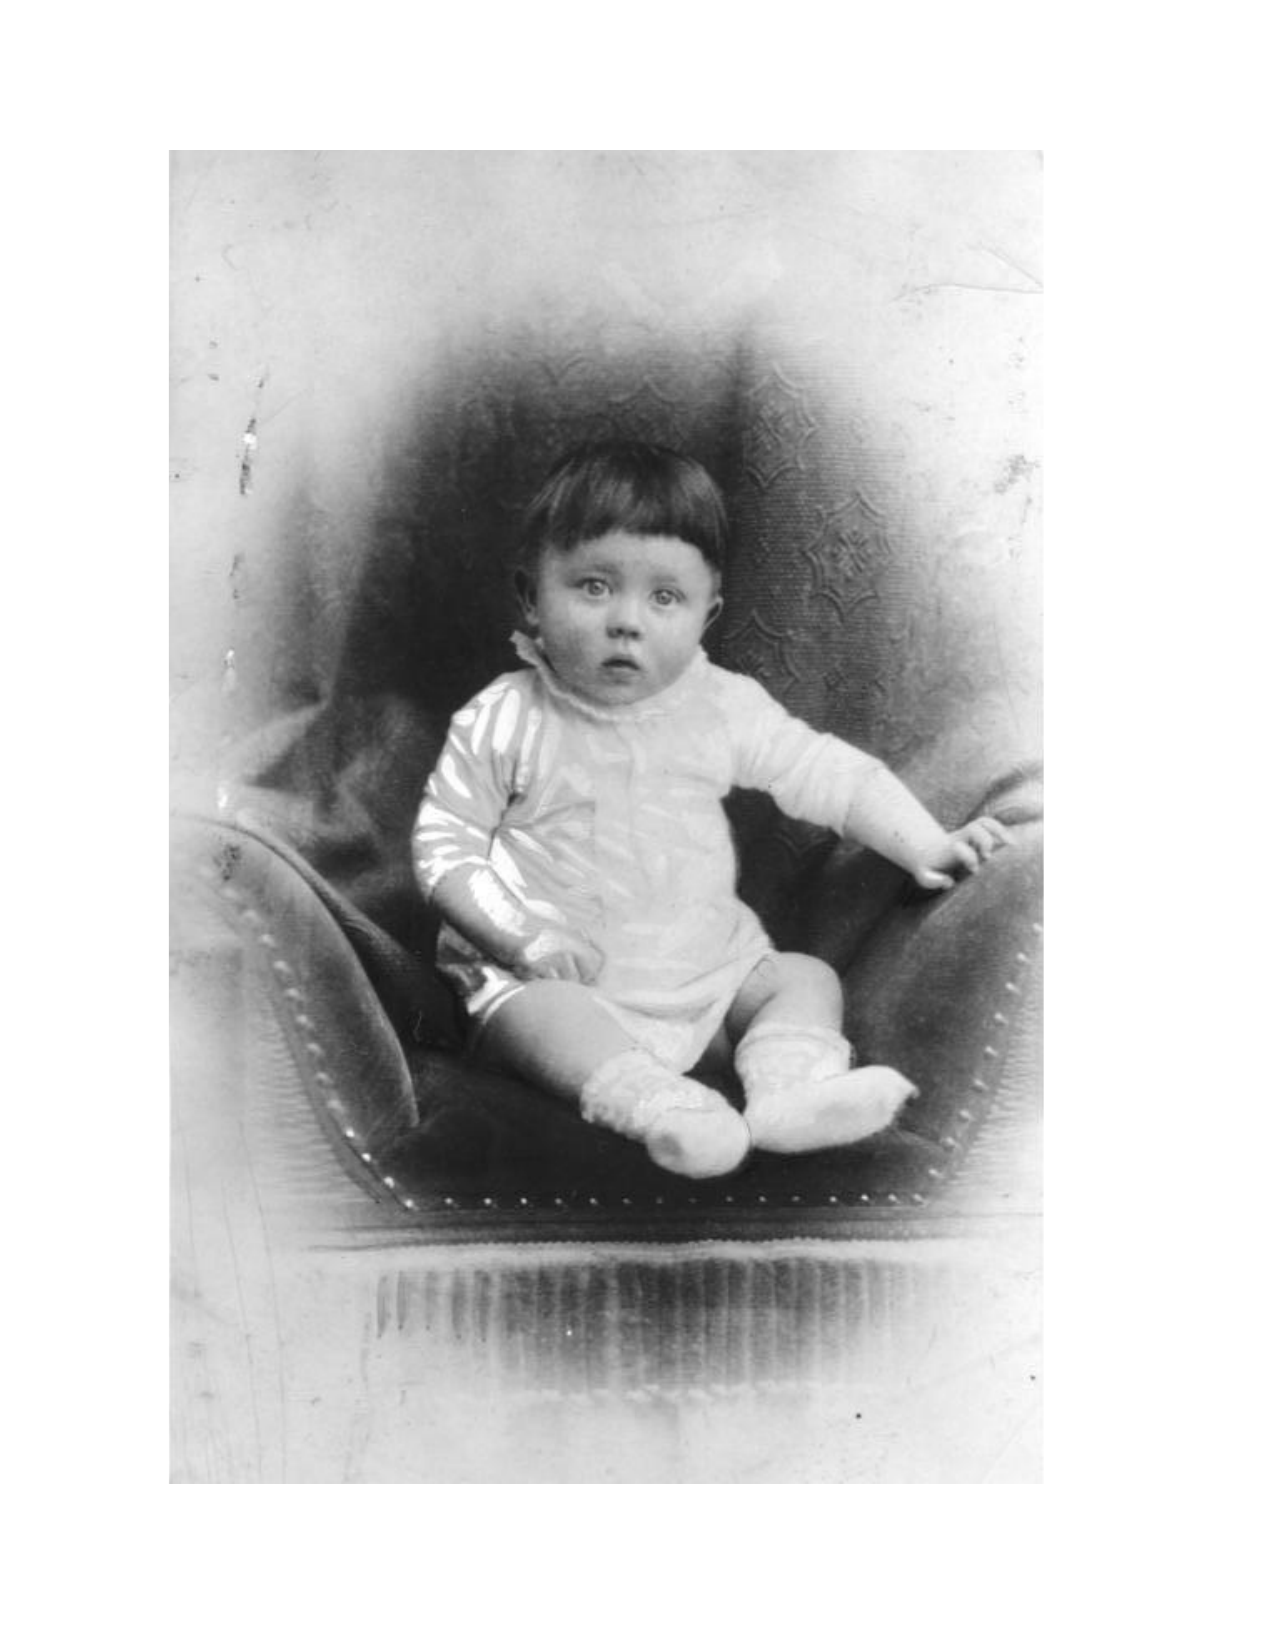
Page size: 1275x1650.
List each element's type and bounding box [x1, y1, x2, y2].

picture [168, 150, 1044, 1484]
